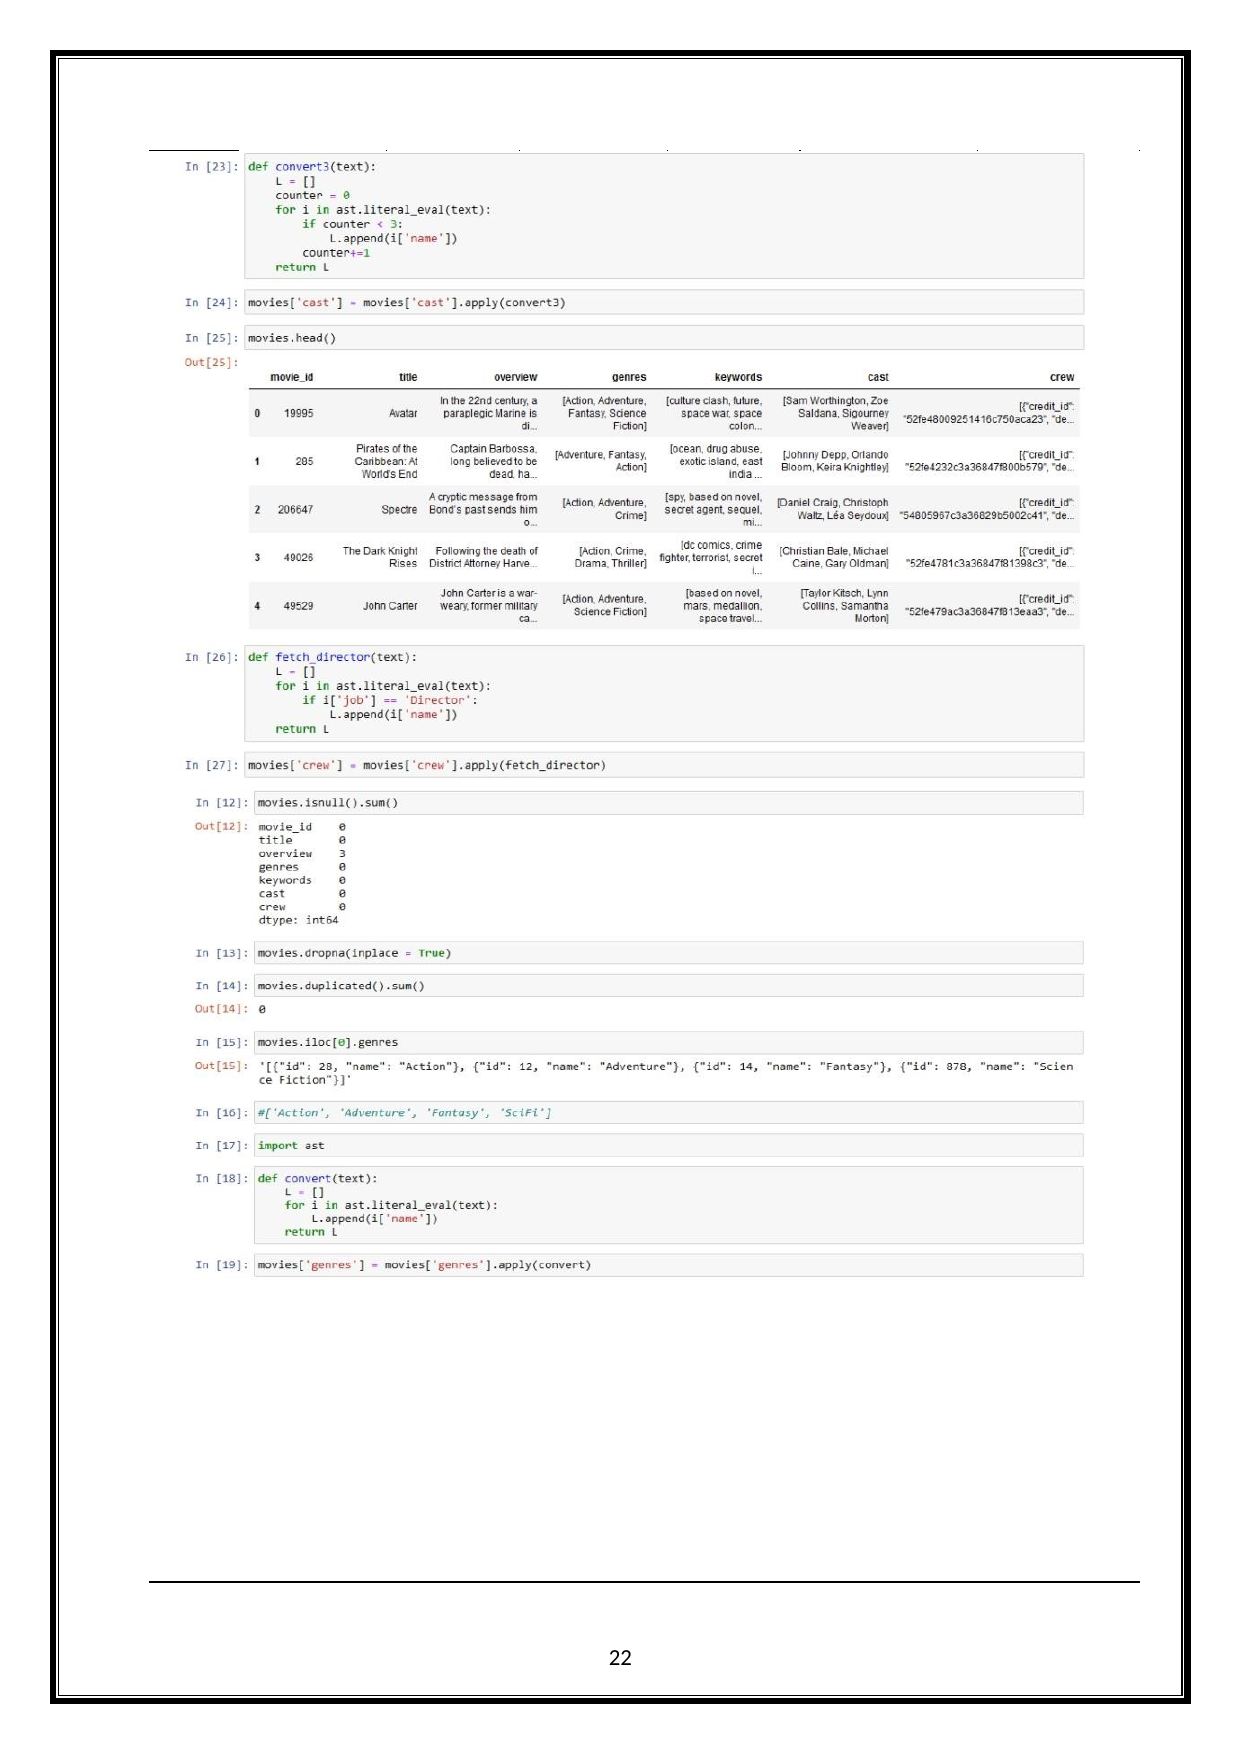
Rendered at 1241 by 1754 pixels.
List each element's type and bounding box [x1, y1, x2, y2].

picture [150, 153, 1091, 787]
picture [150, 790, 1091, 1281]
